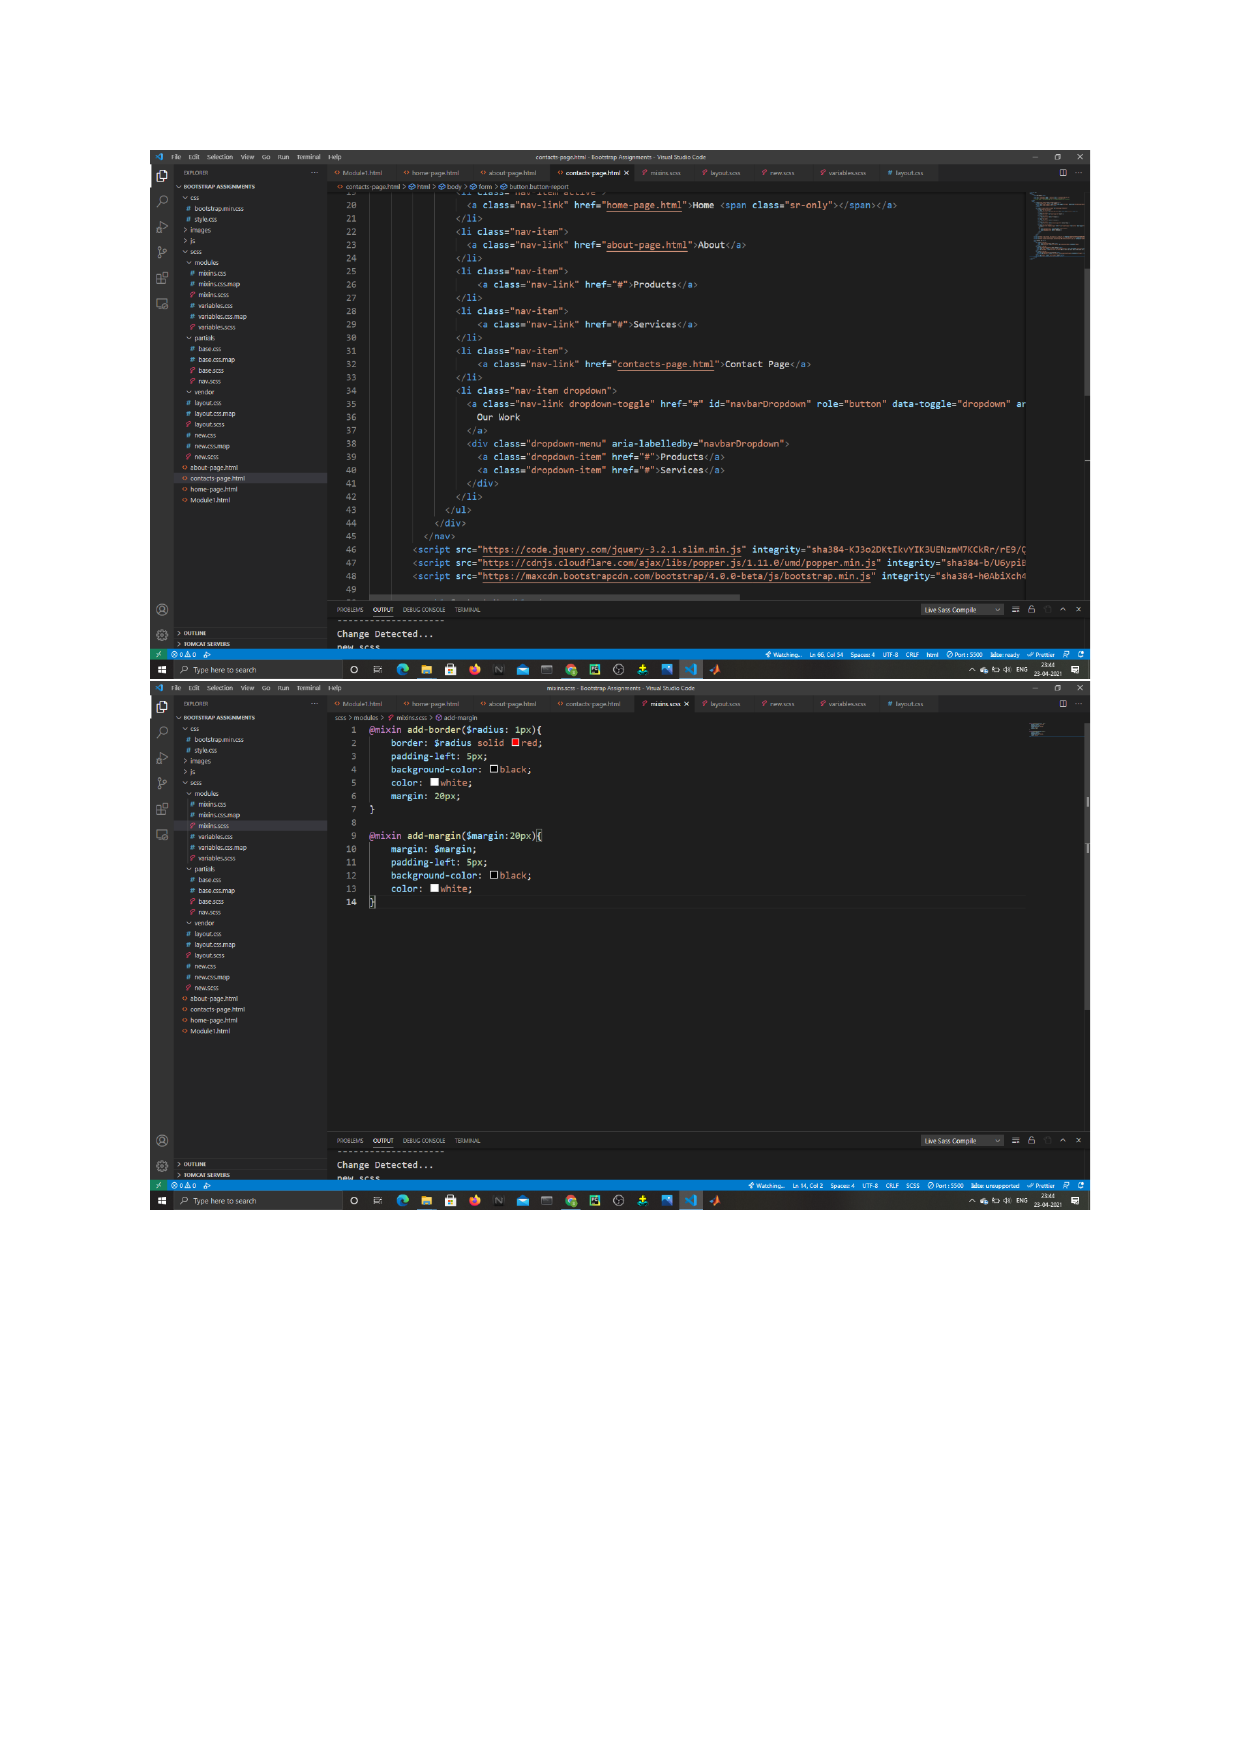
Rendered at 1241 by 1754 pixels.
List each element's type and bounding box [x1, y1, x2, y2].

picture [150, 681, 1091, 1210]
picture [150, 150, 1091, 679]
